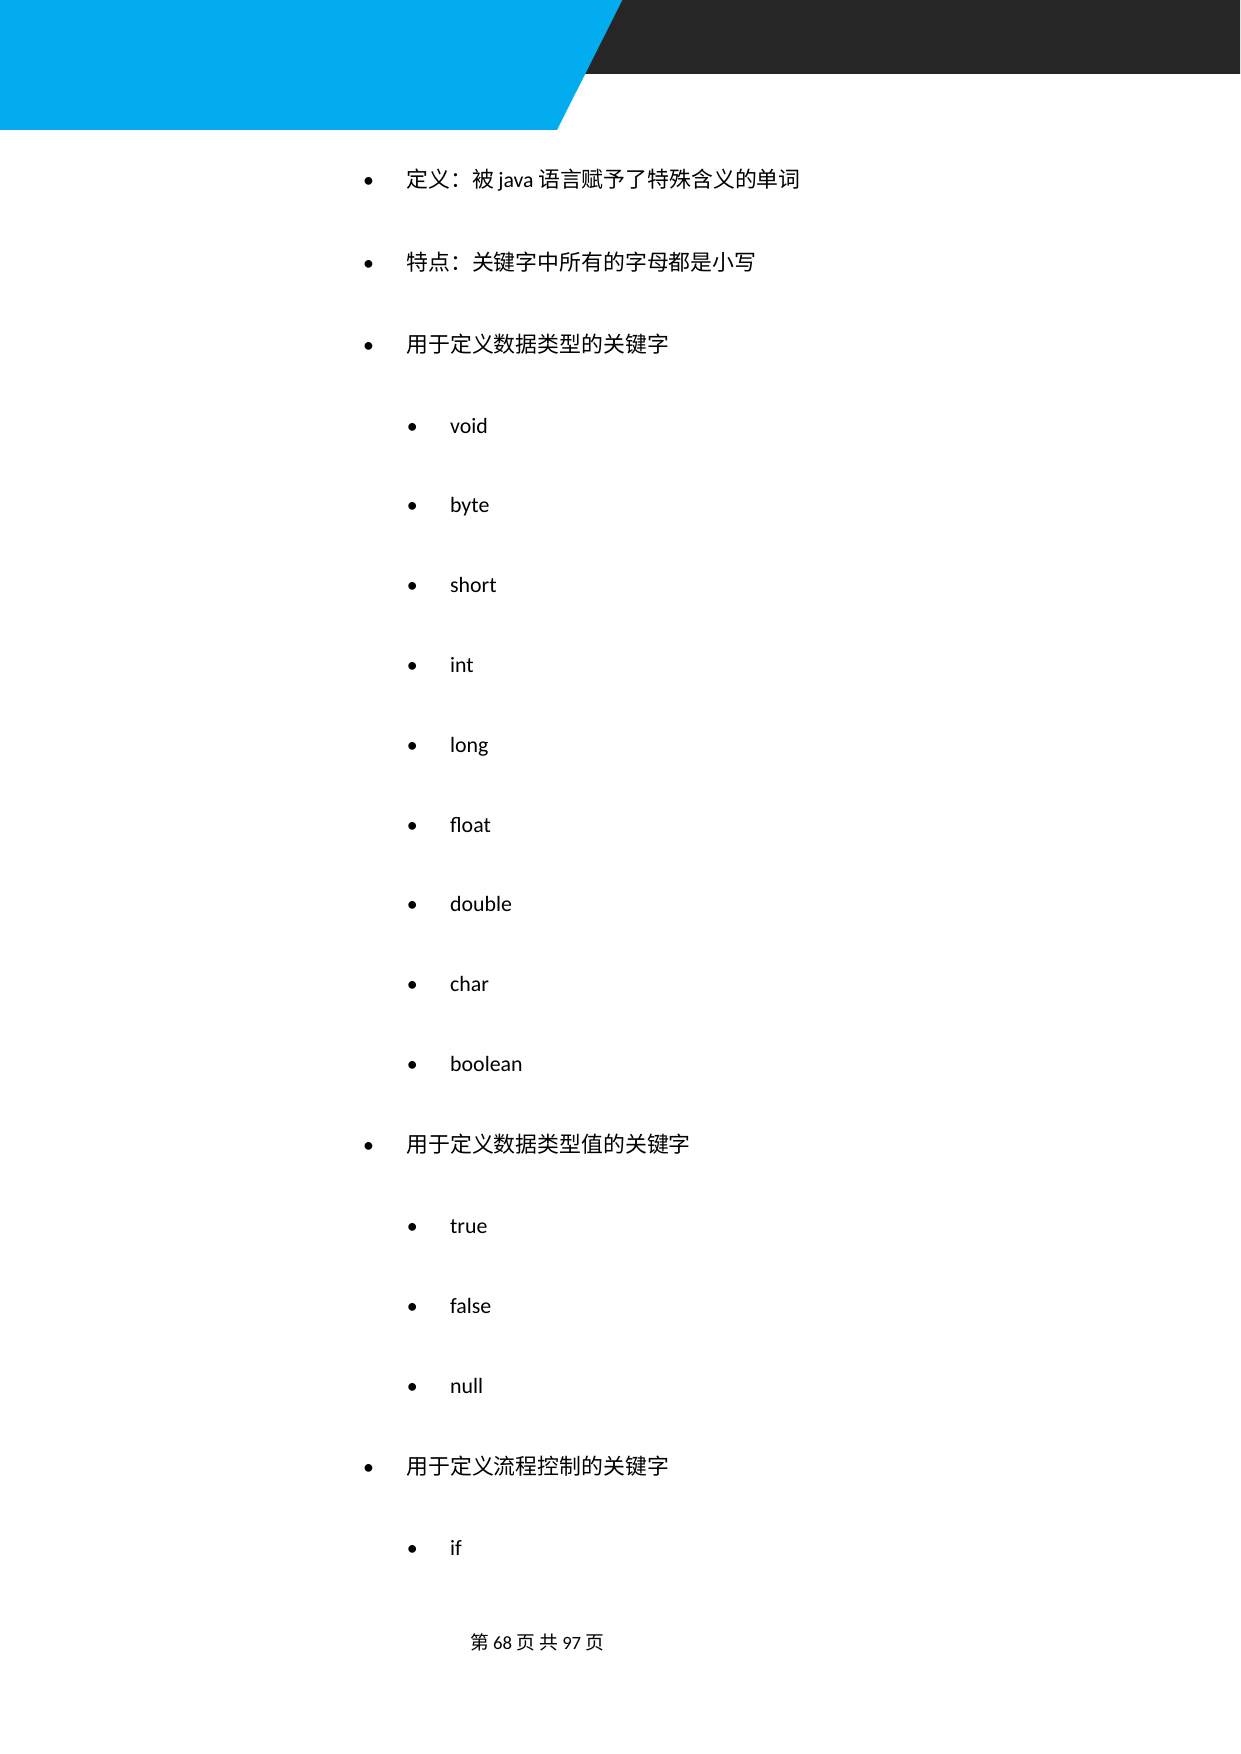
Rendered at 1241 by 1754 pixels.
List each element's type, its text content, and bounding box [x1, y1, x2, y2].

text • 用于定义数据类型的关键字 [363, 327, 1053, 359]
text • boolean [407, 1047, 1053, 1080]
text • 特点：关键字中所有的字母都是小写 [363, 244, 1053, 277]
text • double [407, 888, 1053, 920]
text • byte [407, 489, 1053, 521]
text • false [407, 1289, 1053, 1322]
text • void [407, 409, 1053, 441]
text • 用于定义流程控制的关键字 [363, 1449, 1053, 1481]
text • short [407, 568, 1053, 601]
text • int [407, 648, 1053, 681]
text • long [407, 728, 1053, 761]
text • null [407, 1369, 1053, 1401]
text • 用于定义数据类型值的关键字 [363, 1127, 1053, 1159]
text • 定义：被java语言赋予了特殊含义的单词 [363, 162, 1053, 194]
text • char [407, 967, 1053, 1000]
text • float [407, 808, 1053, 840]
text • if [407, 1531, 1053, 1563]
text • true [407, 1209, 1053, 1242]
